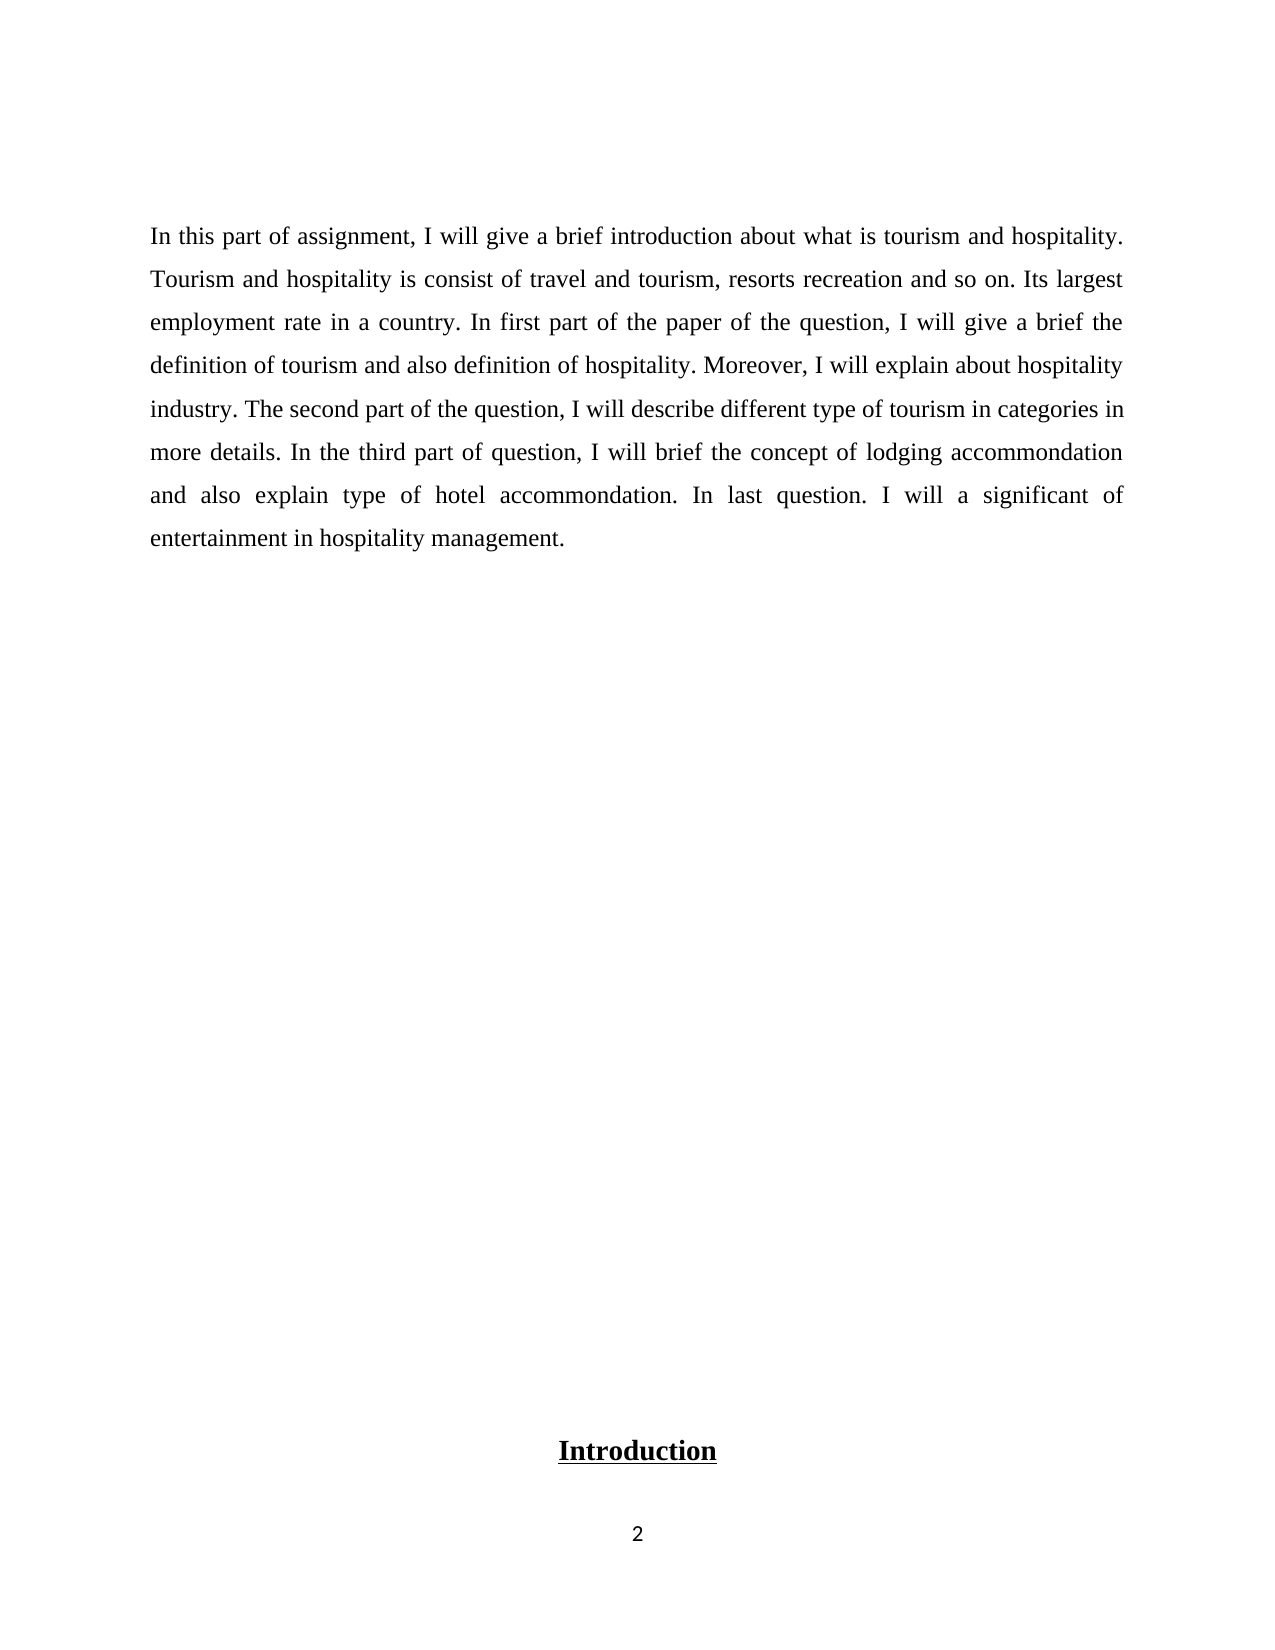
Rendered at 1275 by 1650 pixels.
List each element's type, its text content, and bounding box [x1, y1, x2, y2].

text In this part of assignment, I will give a brief introduction about what is tourism and hospitality. Tourism and hospitality is consist of travel and tourism, resorts recreation and so on. Its largest employment rate in a country. In first part of the paper of the question, I will give a brief the definition of tourism and also definition of hospitality. Moreover, I will explain about hospitality industry. The second part of the question, I will describe different type of tourism in categories in more details. In the third part of question, I will brief the concept of lodging accommondation and also explain type of hotel accommondation. In last question. I will a significant of entertainment in hospitality management. [150, 221, 1125, 552]
text Introduction [150, 1433, 1125, 1467]
